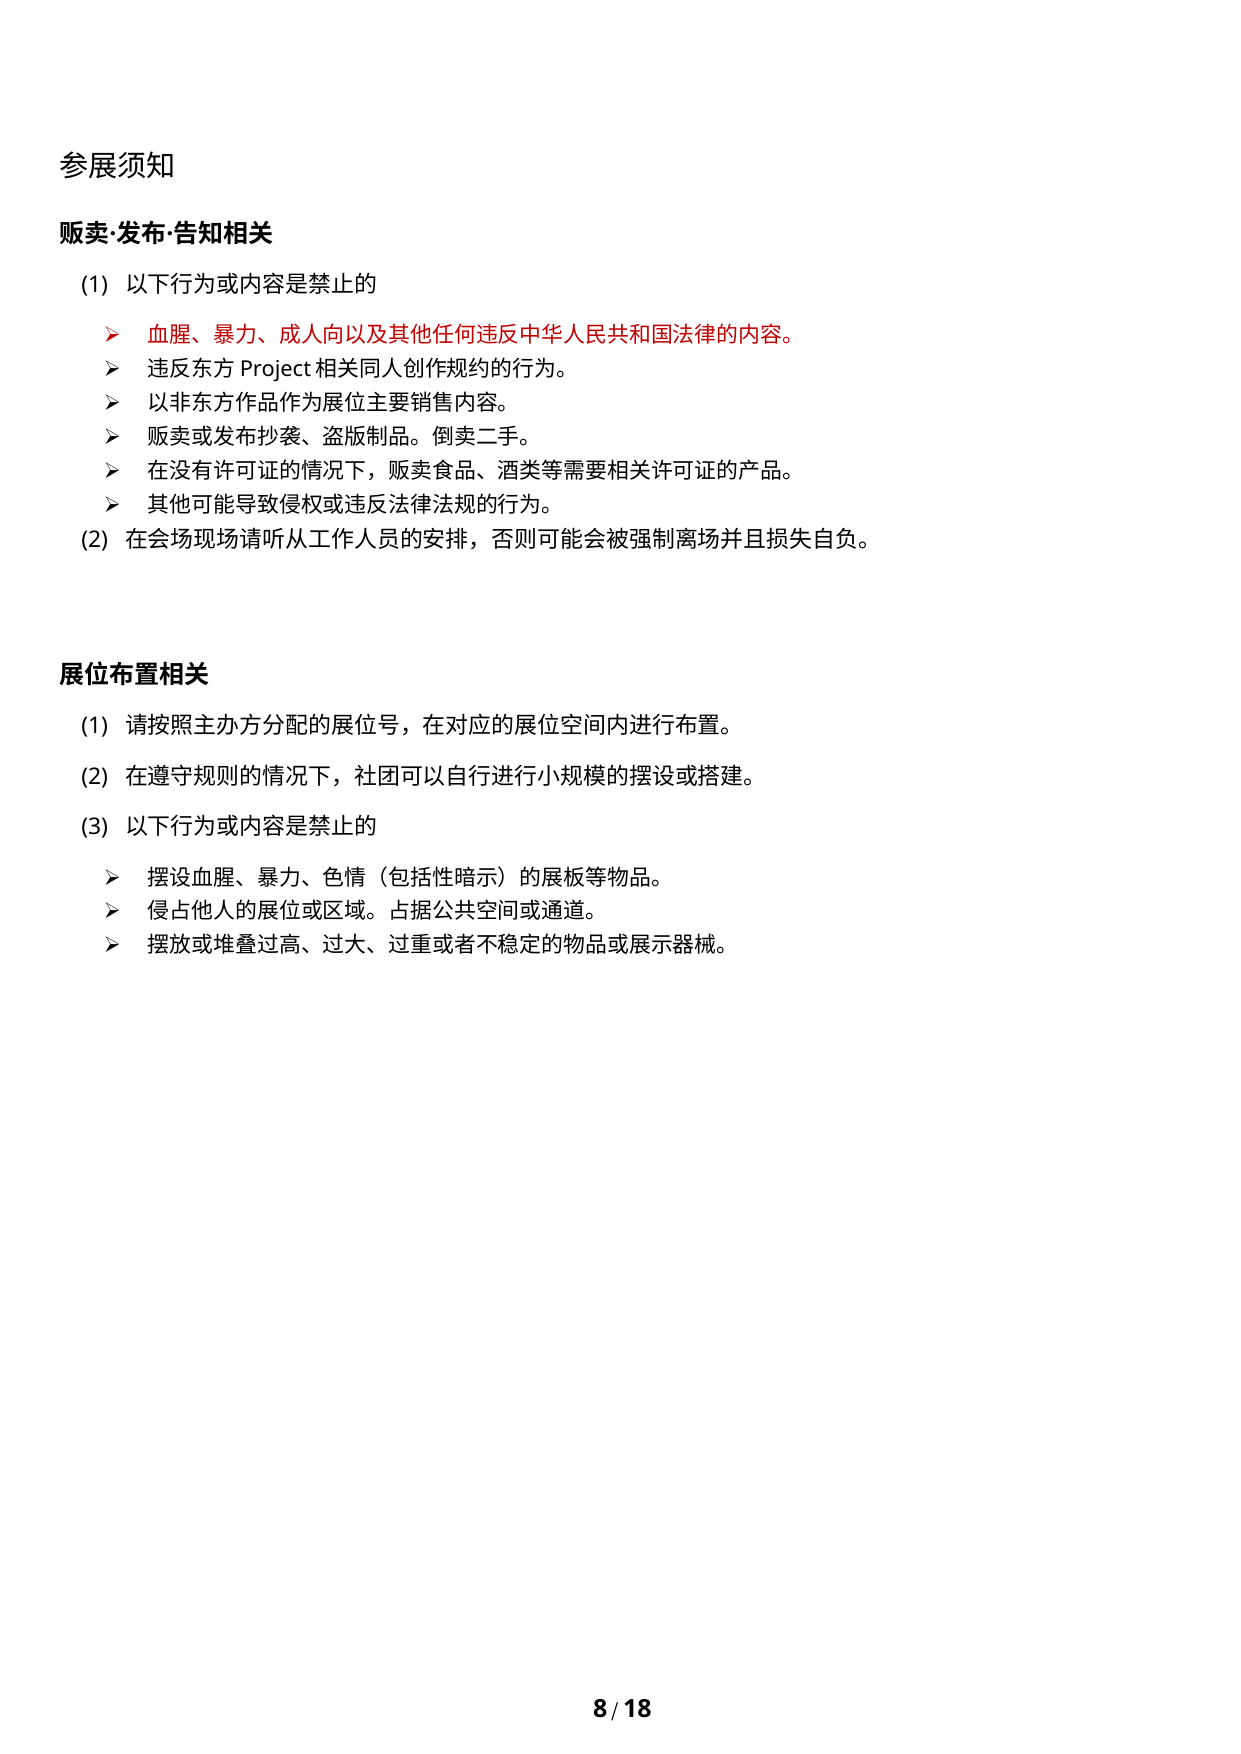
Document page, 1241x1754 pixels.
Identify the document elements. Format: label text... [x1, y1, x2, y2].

subtitle 请按照主办方分配的展位号，在对应的展位空间内进行布置。 [81, 707, 1156, 741]
subtitle 在遵守规则的情况下，社团可以自行进行小规模的摆设或搭建。 [81, 757, 1181, 791]
list 摆放或堆叠过高、过大、过重或者不稳定的物品或展示器械。 [103, 926, 1181, 960]
list 在没有许可证的情况下，贩卖食品、酒类等需要相关许可证的产品。 [103, 452, 1181, 486]
subtitle 展位布置相关 [59, 639, 1181, 707]
subtitle 以下行为或内容是禁止的 [81, 808, 1181, 842]
subtitle 参展须知 [59, 130, 1181, 198]
list 血腥、暴力、成人向以及其他任何违反中华人民共和国法律的内容。 [103, 316, 1181, 350]
list 侵占他人的展位或区域。占据公共空间或通道。 [103, 892, 1181, 926]
subtitle 以下行为或内容是禁止的 [81, 266, 1181, 300]
list 违反东方Project相关同人创作规约的行为。 [103, 350, 1181, 384]
list 以非东方作品作为展位主要销售内容。 [103, 384, 1181, 418]
list 贩卖或发布抄袭、盗版制品。倒卖二手。 [103, 418, 1181, 452]
list 其他可能导致侵权或违反法律法规的行为。 [103, 486, 1181, 520]
list 摆设血腥、暴力、色情（包括性暗示）的展板等物品。 [103, 858, 1181, 892]
subtitle 贩卖·发布·告知相关 [59, 198, 1181, 266]
subtitle 在会场现场请听从工作人员的安排，否则可能会被强制离场并且损失自负。 [81, 520, 1181, 554]
